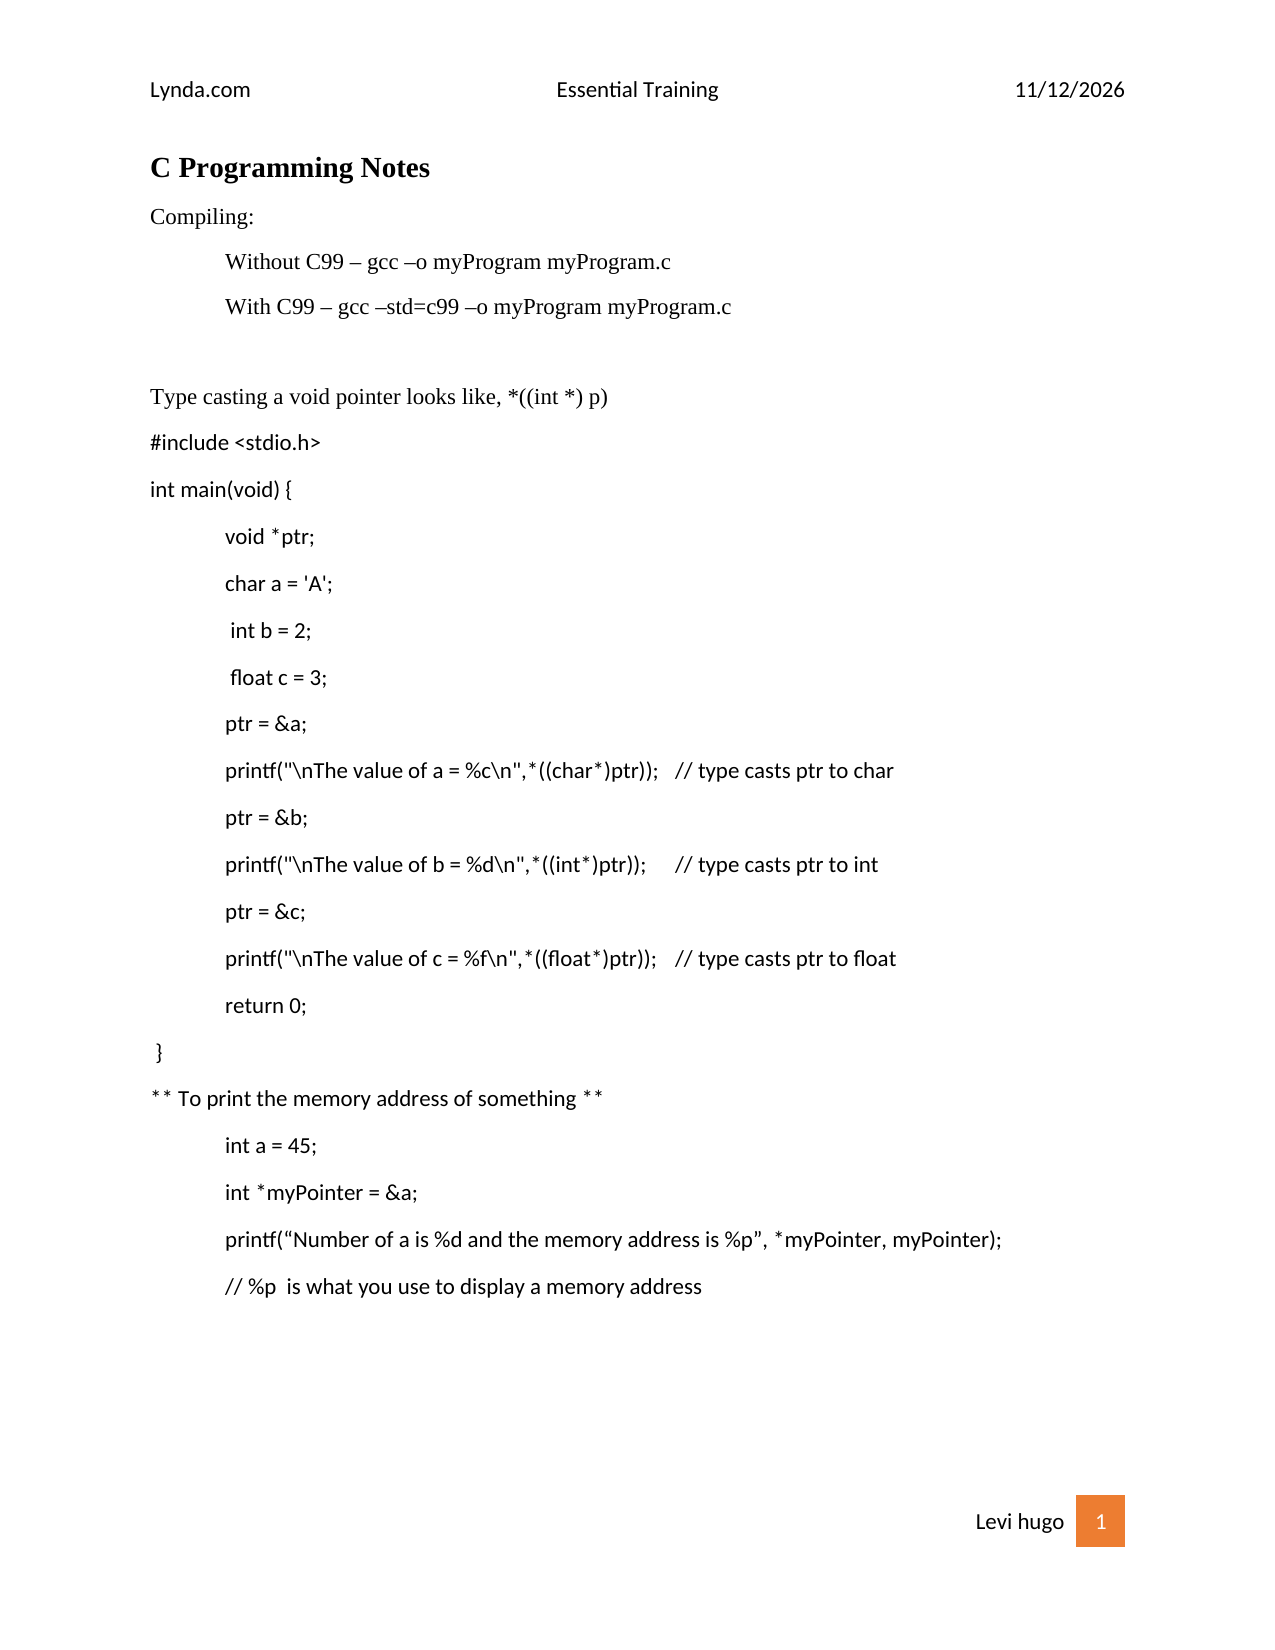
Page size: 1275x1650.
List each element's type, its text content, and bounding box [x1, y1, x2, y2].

text Type casting a void pointer looks like, *((int *) p) [150, 383, 1125, 409]
text printf("\nThe value of b = %d\n",*((int*)ptr)); // type casts ptr to int [150, 850, 1125, 878]
text C Programming Notes [150, 150, 1125, 183]
text return 0; [150, 991, 1125, 1019]
text ptr = &a; [150, 709, 1125, 738]
text float c = 3; [150, 663, 1125, 691]
text #include <stdio.h> [150, 428, 1125, 456]
text printf(“Number of a is %d and the memory address is %p”, *myPointer, myPointer); [150, 1225, 1125, 1253]
text ptr = &c; [150, 897, 1125, 925]
text int *myPointer = &a; [150, 1178, 1125, 1206]
text Compiling: [150, 203, 1125, 229]
text printf("\nThe value of c = %f\n",*((float*)ptr)); // type casts ptr to float [150, 944, 1125, 972]
text void *ptr; [150, 522, 1125, 550]
text int a = 45; [150, 1131, 1125, 1159]
text // %p is what you use to display a memory address [150, 1272, 1125, 1300]
text With C99 – gcc –std=c99 –o myProgram myProgram.c [150, 293, 1125, 319]
text int b = 2; [150, 616, 1125, 644]
text ** To print the memory address of something ** [150, 1084, 1125, 1113]
text int main(void) { [150, 475, 1125, 503]
text char a = 'A'; [150, 569, 1125, 597]
text } [150, 1038, 1125, 1066]
text Without C99 – gcc –o myProgram myProgram.c [150, 248, 1125, 274]
text printf("\nThe value of a = %c\n",*((char*)ptr)); // type casts ptr to char [150, 756, 1125, 784]
text ptr = &b; [150, 803, 1125, 831]
